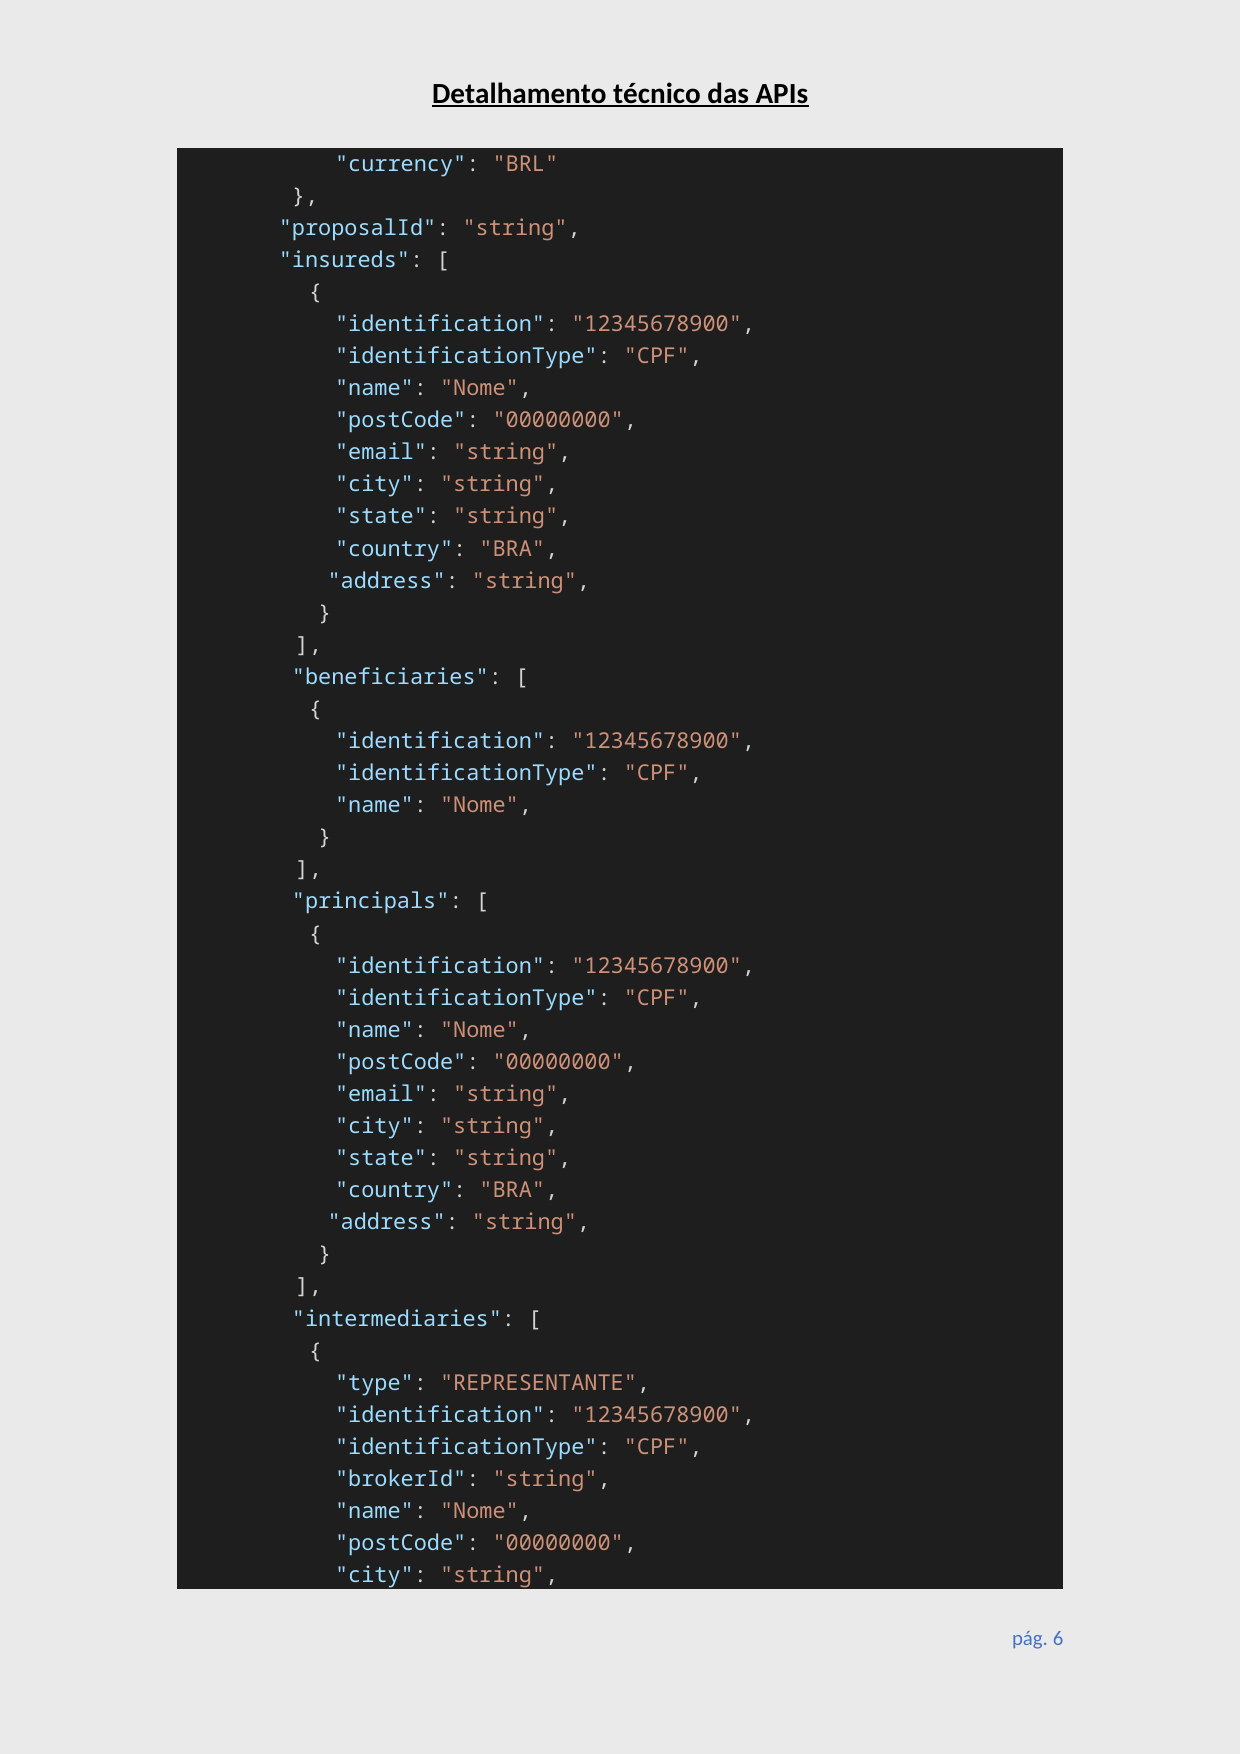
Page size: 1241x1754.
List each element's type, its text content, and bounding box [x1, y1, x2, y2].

text "state": "string", [177, 501, 1063, 530]
text ], [177, 853, 1063, 883]
text "country": "BRA", [177, 1174, 1063, 1204]
text "identification": "12345678900", [177, 308, 1063, 338]
text } [177, 1238, 1063, 1268]
text "postCode": "00000000", [177, 1046, 1063, 1076]
text "identificationType": "CPF", [177, 757, 1063, 787]
text "brokerId": "string", [177, 1463, 1063, 1493]
text "identification": "12345678900", [177, 725, 1063, 755]
text { [177, 276, 1063, 306]
text "identification": "12345678900", [177, 950, 1063, 979]
text "insureds": [ [177, 244, 1063, 274]
text { [177, 918, 1063, 947]
text { [177, 693, 1063, 723]
text ], [177, 629, 1063, 659]
text "address": "string", [177, 1206, 1063, 1236]
text "postCode": "00000000", [177, 1527, 1063, 1557]
text "city": "string", [177, 468, 1063, 498]
text "country": "BRA", [177, 533, 1063, 562]
text "state": "string", [177, 1142, 1063, 1172]
text "type": "REPRESENTANTE", [177, 1367, 1063, 1397]
text } [177, 821, 1063, 851]
text "email": "string", [177, 436, 1063, 466]
text "proposalId": "string", [177, 212, 1063, 242]
text }, [177, 180, 1063, 209]
text } [177, 597, 1063, 627]
text "principals": [ [177, 886, 1063, 915]
text "currency": "BRL" [177, 148, 1063, 177]
text "name": "Nome", [177, 789, 1063, 819]
text "postCode": "00000000", [177, 404, 1063, 434]
text ], [177, 1271, 1063, 1300]
text "identification": "12345678900", [177, 1399, 1063, 1429]
text "city": "string", [177, 1559, 1063, 1589]
text "identificationType": "CPF", [177, 340, 1063, 370]
text "name": "Nome", [177, 372, 1063, 402]
text "address": "string", [177, 565, 1063, 594]
text "intermediaries": [ [177, 1303, 1063, 1332]
text "city": "string", [177, 1110, 1063, 1140]
text "identificationType": "CPF", [177, 1431, 1063, 1461]
text "email": "string", [177, 1078, 1063, 1108]
text "beneficiaries": [ [177, 661, 1063, 691]
text { [177, 1335, 1063, 1364]
text "name": "Nome", [177, 1495, 1063, 1525]
text "name": "Nome", [177, 1014, 1063, 1044]
text "identificationType": "CPF", [177, 982, 1063, 1012]
